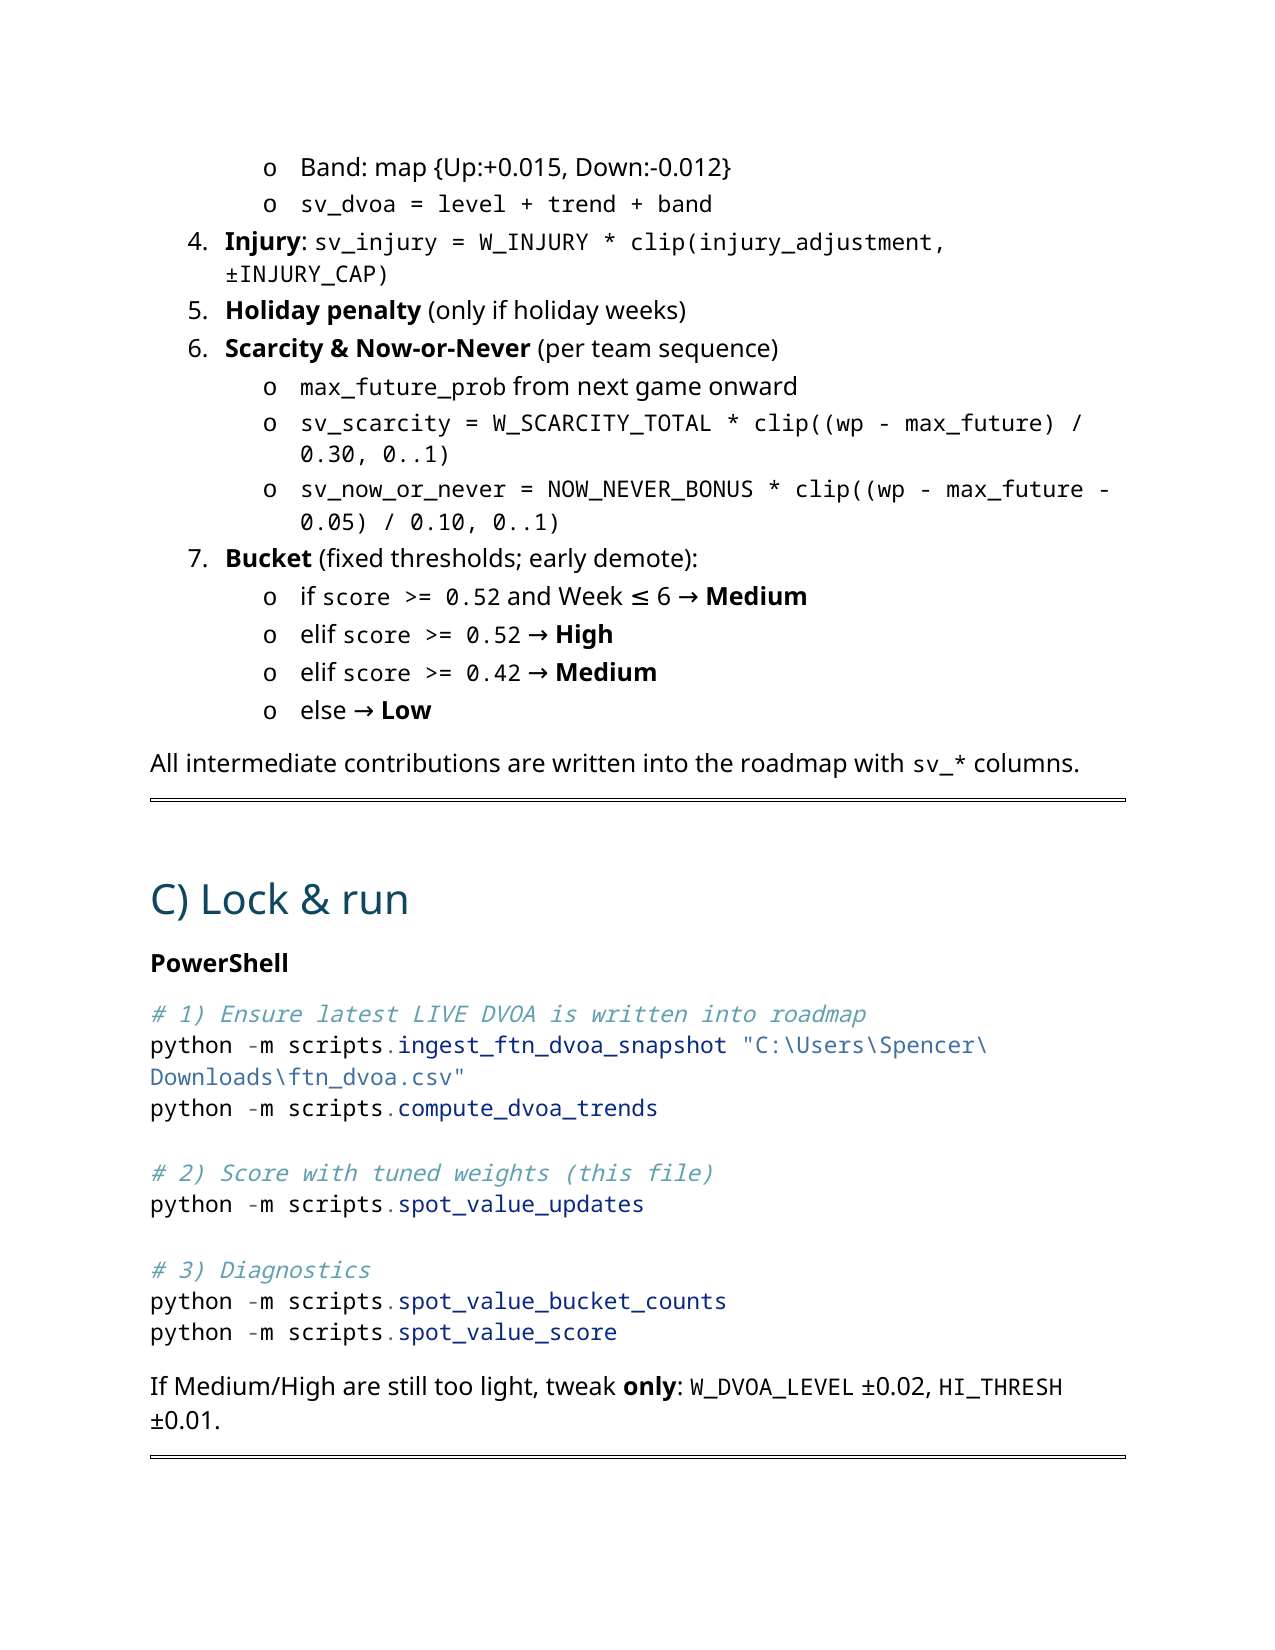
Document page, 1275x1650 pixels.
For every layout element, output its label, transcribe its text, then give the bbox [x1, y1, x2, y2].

list Holiday penalty (only if holiday weeks) [187, 293, 1125, 327]
list Scarcity & Now-or-Never (per team sequence) [187, 331, 1125, 365]
list Injury: sv_injury = W_INJURY * clip(injury_adjustment, ±INJURY_CAP) [187, 224, 1125, 289]
list elif score >= 0.52 → High [262, 616, 1125, 651]
text # 1) Ensure latest LIVE DVOA is written into roadmap python -m scripts.ingest_ftn_dvoa_snapshot "C:\Users\Spencer\Downloads\ftn_dvoa.csv" python -m scripts.compute_dvoa_trends # 2) Score with tuned weights (this file) python -m scripts.spot_value_updates # 3) Diagnostics python -m scripts.spot_value_bucket_counts python -m scripts.spot_value_score [150, 998, 1125, 1347]
list sv_scarcity = W_SCARCITY_TOTAL * clip((wp - max_future) / 0.30, 0..1) [262, 406, 1125, 470]
list max_future_prob from next game onward [262, 368, 1125, 403]
list sv_now_or_never = NOW_NEVER_BONUS * clip((wp - max_future - 0.05) / 0.10, 0..1) [262, 473, 1125, 537]
list Bucket (fixed thresholds; early demote): [187, 540, 1125, 574]
list elif score >= 0.42 → Medium [262, 654, 1125, 688]
text All intermediate contributions are written into the roadmap with sv_* columns. [150, 745, 1125, 779]
list if score >= 0.52 and Week ≤ 6 → Medium [262, 578, 1125, 612]
list sv_dvoa = level + trend + band [262, 188, 1125, 220]
text PowerShell [150, 945, 1125, 979]
list else → Low [262, 692, 1125, 727]
list Band: map {Up:+0.015, Down:-0.012} [262, 150, 1125, 184]
subtitle C) Lock & run [150, 870, 1125, 926]
text If Medium/High are still too light, tweak only: W_DVOA_LEVEL ±0.02, HI_THRESH ±0.01. [150, 1368, 1125, 1436]
